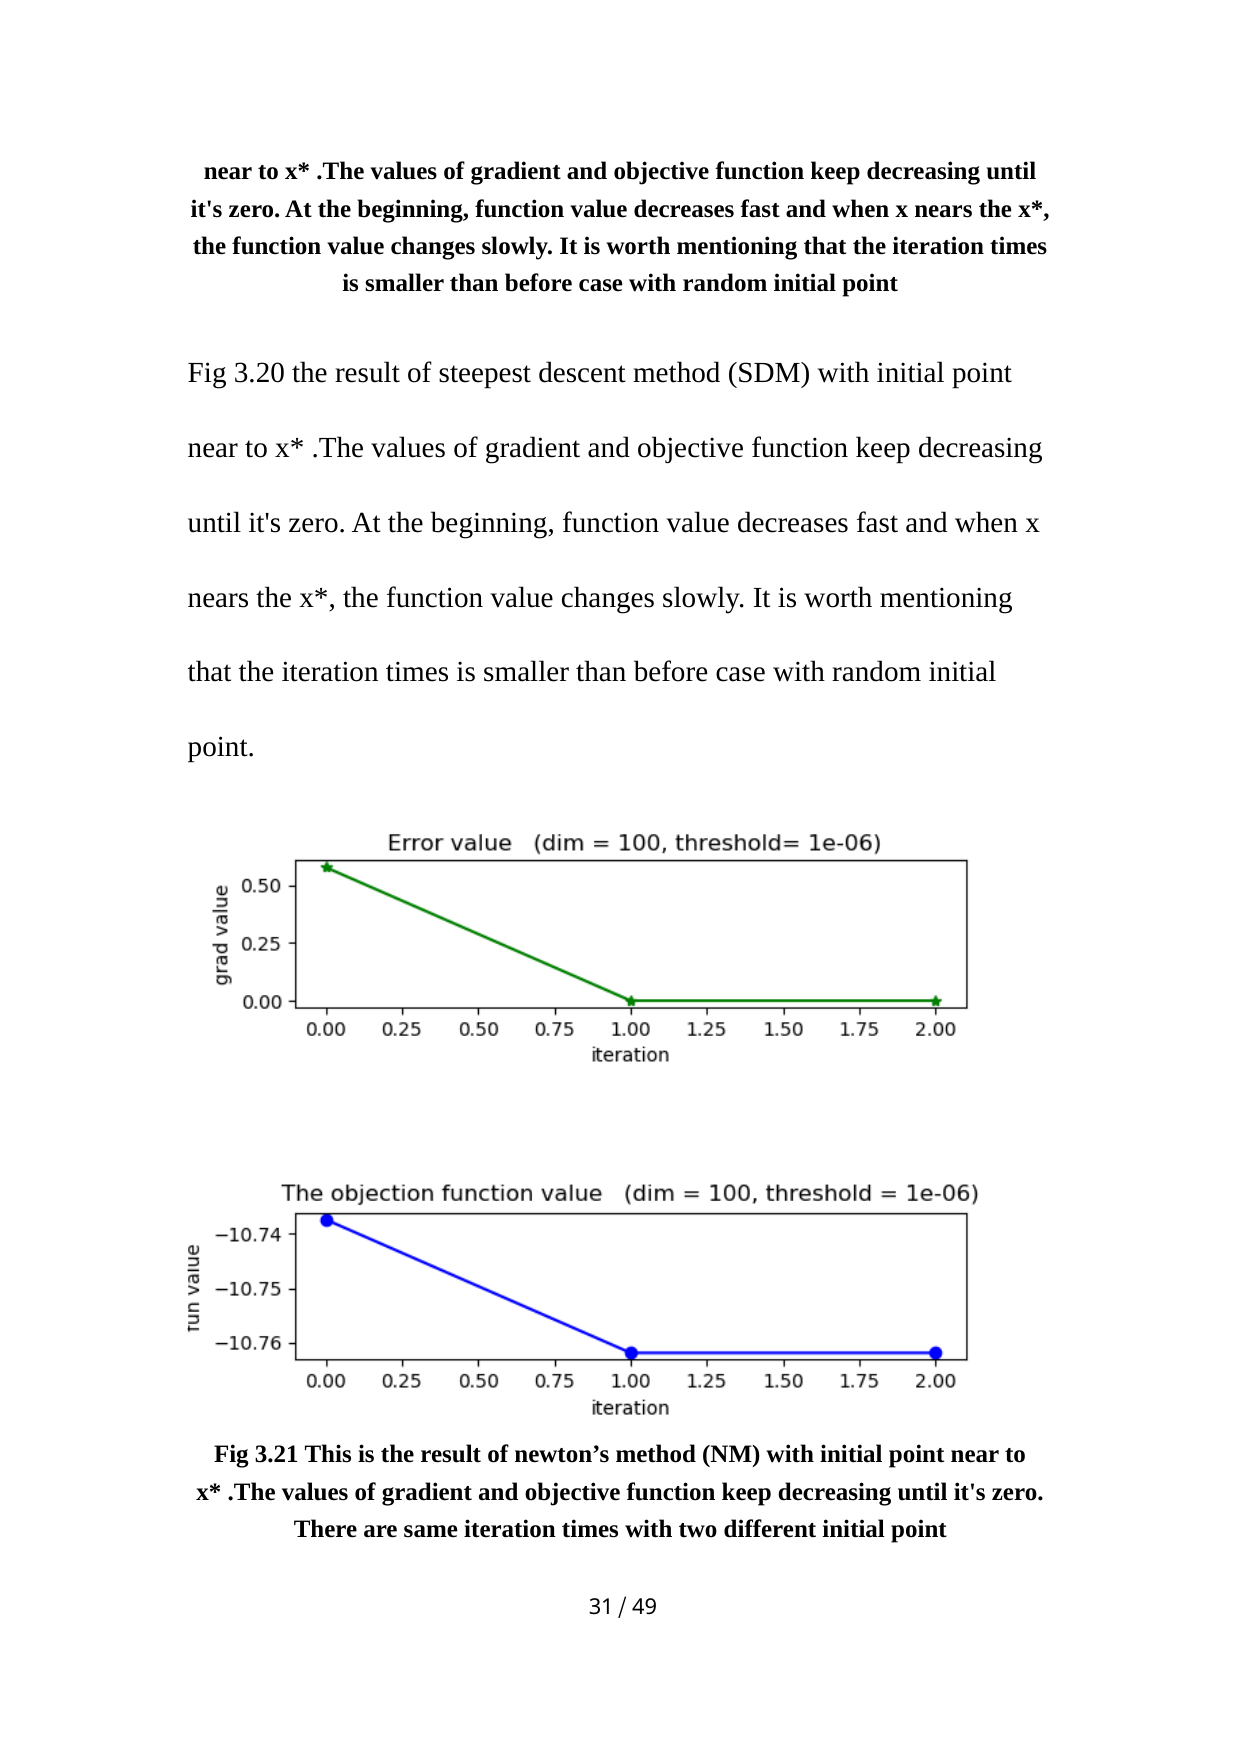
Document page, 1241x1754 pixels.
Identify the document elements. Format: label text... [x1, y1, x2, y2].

text Fig 3.21 This is the result of newton’s method (NM) with initial point near to x* .The values of gradient and objective function keep decreasing until it's zero. There are same iteration times with two different initial point [187, 1438, 1053, 1545]
text Fig 3.20 the result of steepest descent method (SDM) with initial point near to x* .The values of gradient and objective function keep decreasing until it's zero. At the beginning, function value decreases fast and when x nears the x*, the function value changes slowly. It is worth mentioning that the iteration times is smaller than before case with random initial point. [187, 340, 1053, 778]
picture [187, 783, 1053, 1431]
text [187, 154, 1053, 299]
